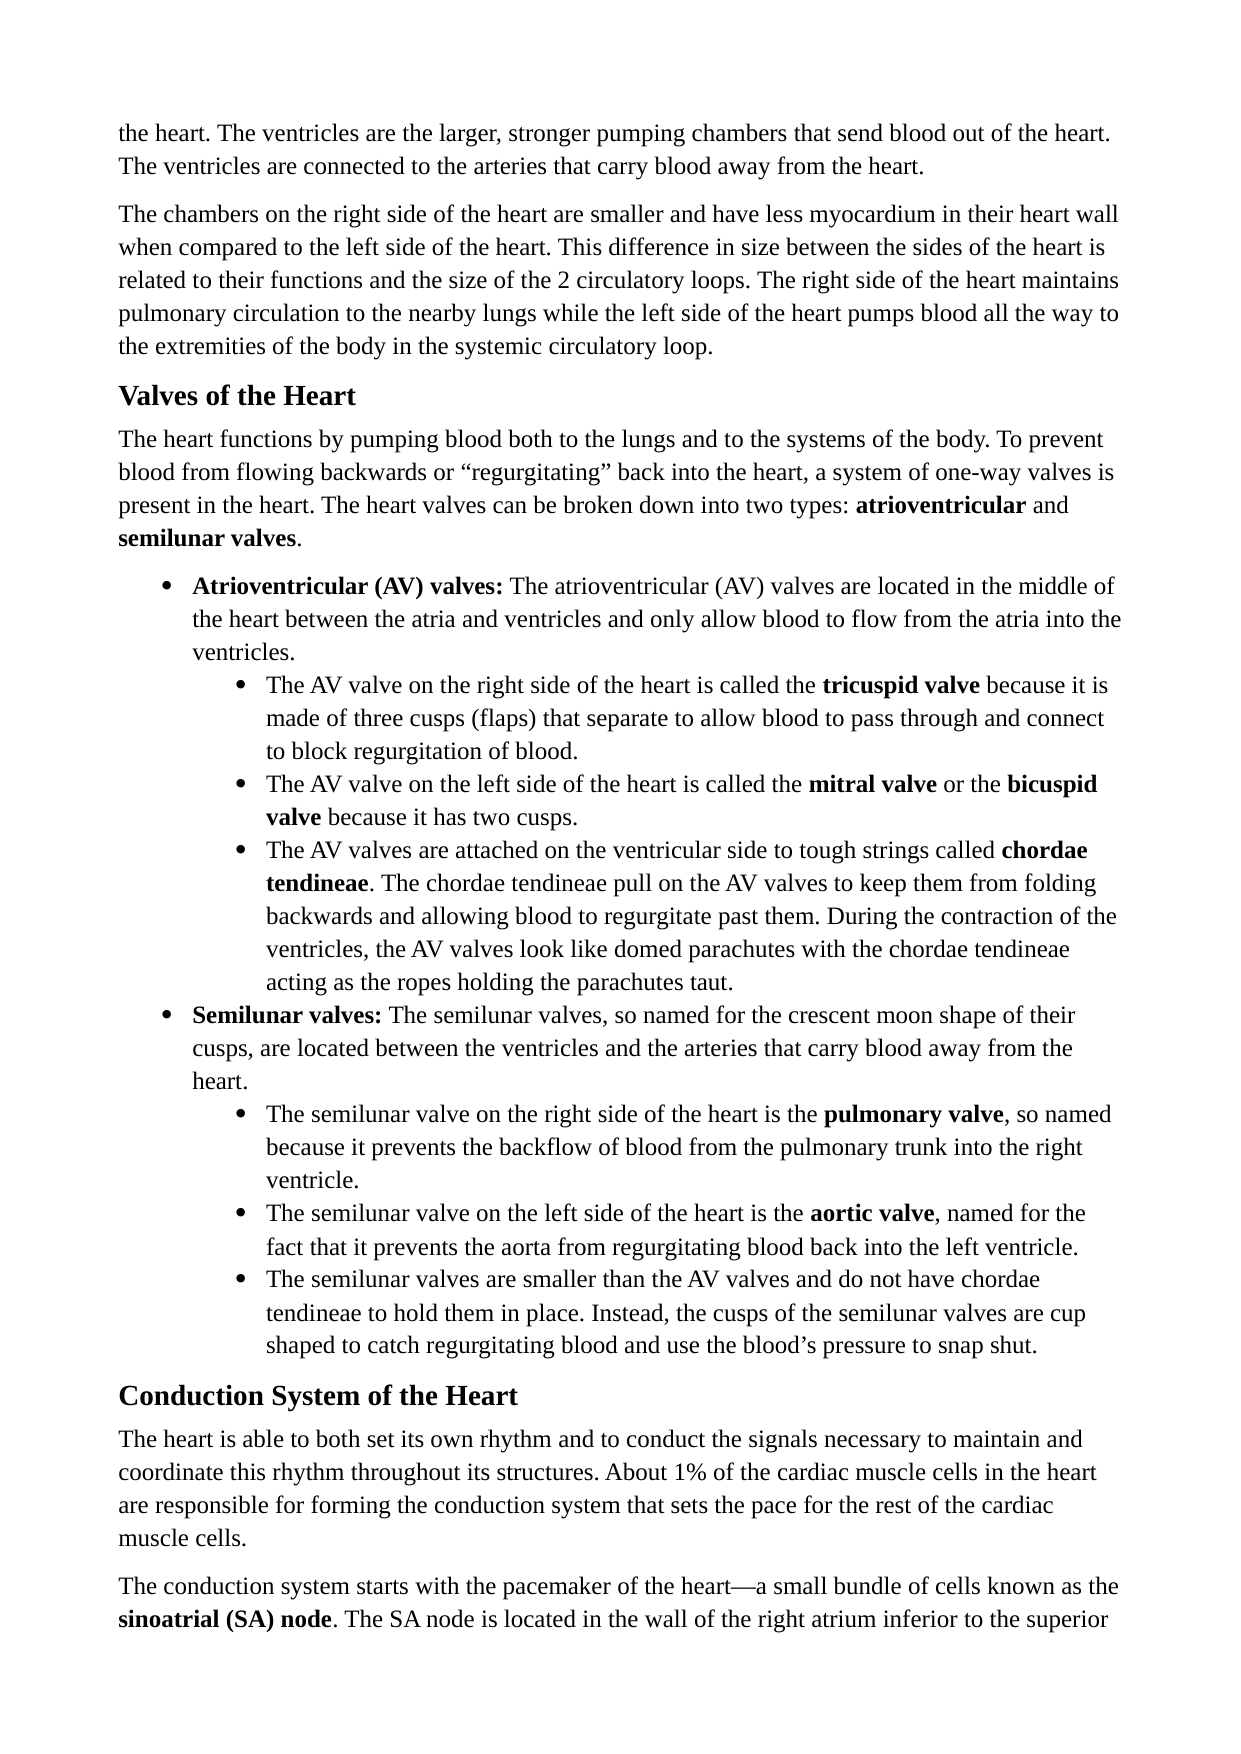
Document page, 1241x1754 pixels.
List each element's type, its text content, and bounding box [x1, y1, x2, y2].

text The heart functions by pumping blood both to the lungs and to the systems of the body. To prevent blood from flowing backwards or “regurgitating” back into the heart, a system of one-way valves is present in the heart. The heart valves can be broken down into two types: atrioventricular and semilunar valves. [118, 424, 1122, 552]
list Atrioventricular (AV) valves: The atrioventricular (AV) valves are located in the middle of the heart between the atria and ventricles and only allow blood to flow from the atria into the ventricles. [162, 571, 1122, 666]
list The AV valve on the left side of the heart is called the mitral valve or the bicuspid valve because it has two cusps. [236, 769, 1122, 831]
list The AV valve on the right side of the heart is called the tricuspid valve because it is made of three cusps (flaps) that separate to allow blood to pass through and connect to block regurgitation of blood. [236, 670, 1122, 765]
list The AV valves are attached on the ventricular side to tough strings called chordae tendineae. The chordae tendineae pull on the AV valves to keep them from folding backwards and allowing blood to regurgitate past them. During the contraction of the ventricles, the AV valves look like domed parachutes with the chordae tendineae acting as the ropes holding the parachutes taut. [236, 835, 1122, 996]
subtitle Valves of the Heart [118, 378, 1122, 412]
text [118, 118, 1122, 180]
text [118, 1571, 1122, 1633]
list The semilunar valve on the left side of the heart is the aortic valve, named for the fact that it prevents the aorta from regurgitating blood back into the left ventricle. [236, 1198, 1122, 1260]
text The heart is able to both set its own rhythm and to conduct the signals necessary to maintain and coordinate this rhythm throughout its structures. About 1% of the cardiac muscle cells in the heart are responsible for forming the conduction system that sets the pace for the rest of the cardiac muscle cells. [118, 1424, 1122, 1552]
subtitle Conduction System of the Heart [118, 1378, 1122, 1412]
list The semilunar valves are smaller than the AV valves and do not have chordae tendineae to hold them in place. Instead, the cusps of the semilunar valves are cup shaped to catch regurgitating blood and use the blood’s pressure to snap shut. [236, 1264, 1122, 1359]
list The semilunar valve on the right side of the heart is the pulmonary valve, so named because it prevents the backflow of blood from the pulmonary trunk into the right ventricle. [236, 1099, 1122, 1194]
list Semilunar valves: The semilunar valves, so named for the crescent moon shape of their cusps, are located between the ventricles and the arteries that carry blood away from the heart. [162, 1000, 1122, 1095]
text The chambers on the right side of the heart are smaller and have less myocardium in their heart wall when compared to the left side of the heart. This difference in size between the sides of the heart is related to their functions and the size of the 2 circulatory loops. The right side of the heart maintains pulmonary circulation to the nearby lungs while the left side of the heart pumps blood all the way to the extremities of the body in the systemic circulatory loop. [118, 199, 1122, 359]
